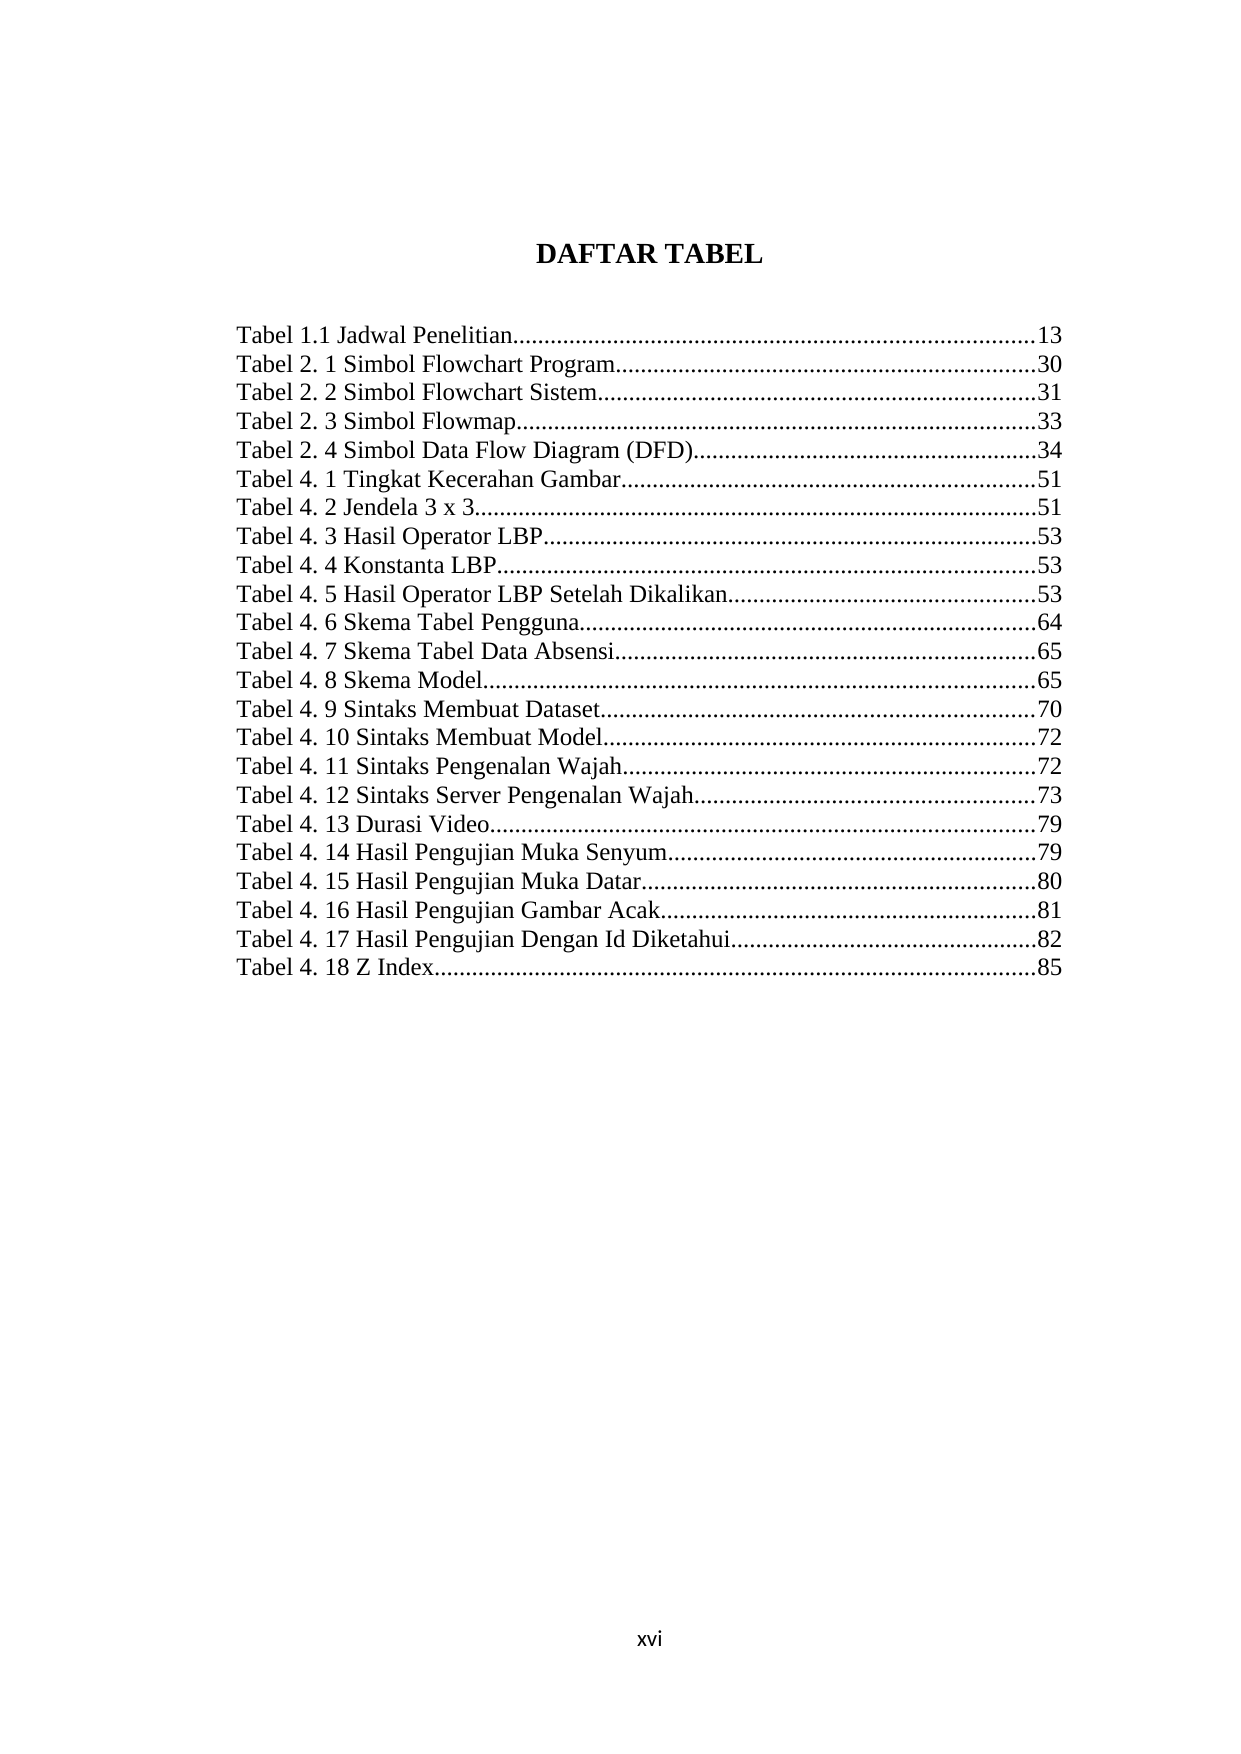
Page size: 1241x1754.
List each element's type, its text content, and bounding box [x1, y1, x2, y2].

text Tabel 4. 13 Durasi Video 79 [236, 809, 1063, 837]
text Tabel 4. 11 Sintaks Pengenalan Wajah 72 [236, 751, 1063, 780]
text Tabel 4. 4 Konstanta LBP 53 [236, 550, 1063, 579]
text Tabel 1.1 Jadwal Penelitian 13 [236, 320, 1063, 349]
text Tabel 2. 4 Simbol Data Flow Diagram (DFD) 34 [236, 435, 1063, 464]
text Tabel 4. 15 Hasil Pengujian Muka Datar 80 [236, 866, 1063, 895]
text Tabel 4. 6 Skema Tabel Pengguna 64 [236, 607, 1063, 636]
text Tabel 4. 8 Skema Model 65 [236, 665, 1063, 694]
text Tabel 2. 1 Simbol Flowchart Program 30 [236, 349, 1063, 377]
text Tabel 4. 1 Tingkat Kecerahan Gambar 51 [236, 464, 1063, 492]
text Tabel 4. 3 Hasil Operator LBP 53 [236, 521, 1063, 550]
text Tabel 4. 14 Hasil Pengujian Muka Senyum 79 [236, 837, 1063, 866]
text Tabel 4. 18 Z Index 85 [236, 952, 1063, 981]
text Tabel 4. 9 Sintaks Membuat Dataset 70 [236, 694, 1063, 722]
subtitle DAFTAR TABEL [236, 236, 1063, 270]
text Tabel 4. 12 Sintaks Server Pengenalan Wajah 73 [236, 780, 1063, 809]
text Tabel 4. 5 Hasil Operator LBP Setelah Dikalikan 53 [236, 579, 1063, 607]
text Tabel 2. 2 Simbol Flowchart Sistem 31 [236, 377, 1063, 406]
text Tabel 4. 10 Sintaks Membuat Model 72 [236, 722, 1063, 751]
text Tabel 4. 17 Hasil Pengujian Dengan Id Diketahui 82 [236, 924, 1063, 952]
text Tabel 4. 7 Skema Tabel Data Absensi 65 [236, 636, 1063, 665]
text Tabel 4. 16 Hasil Pengujian Gambar Acak 81 [236, 895, 1063, 924]
text Tabel 4. 2 Jendela 3 x 3 51 [236, 492, 1063, 521]
text Tabel 2. 3 Simbol Flowmap 33 [236, 406, 1063, 435]
